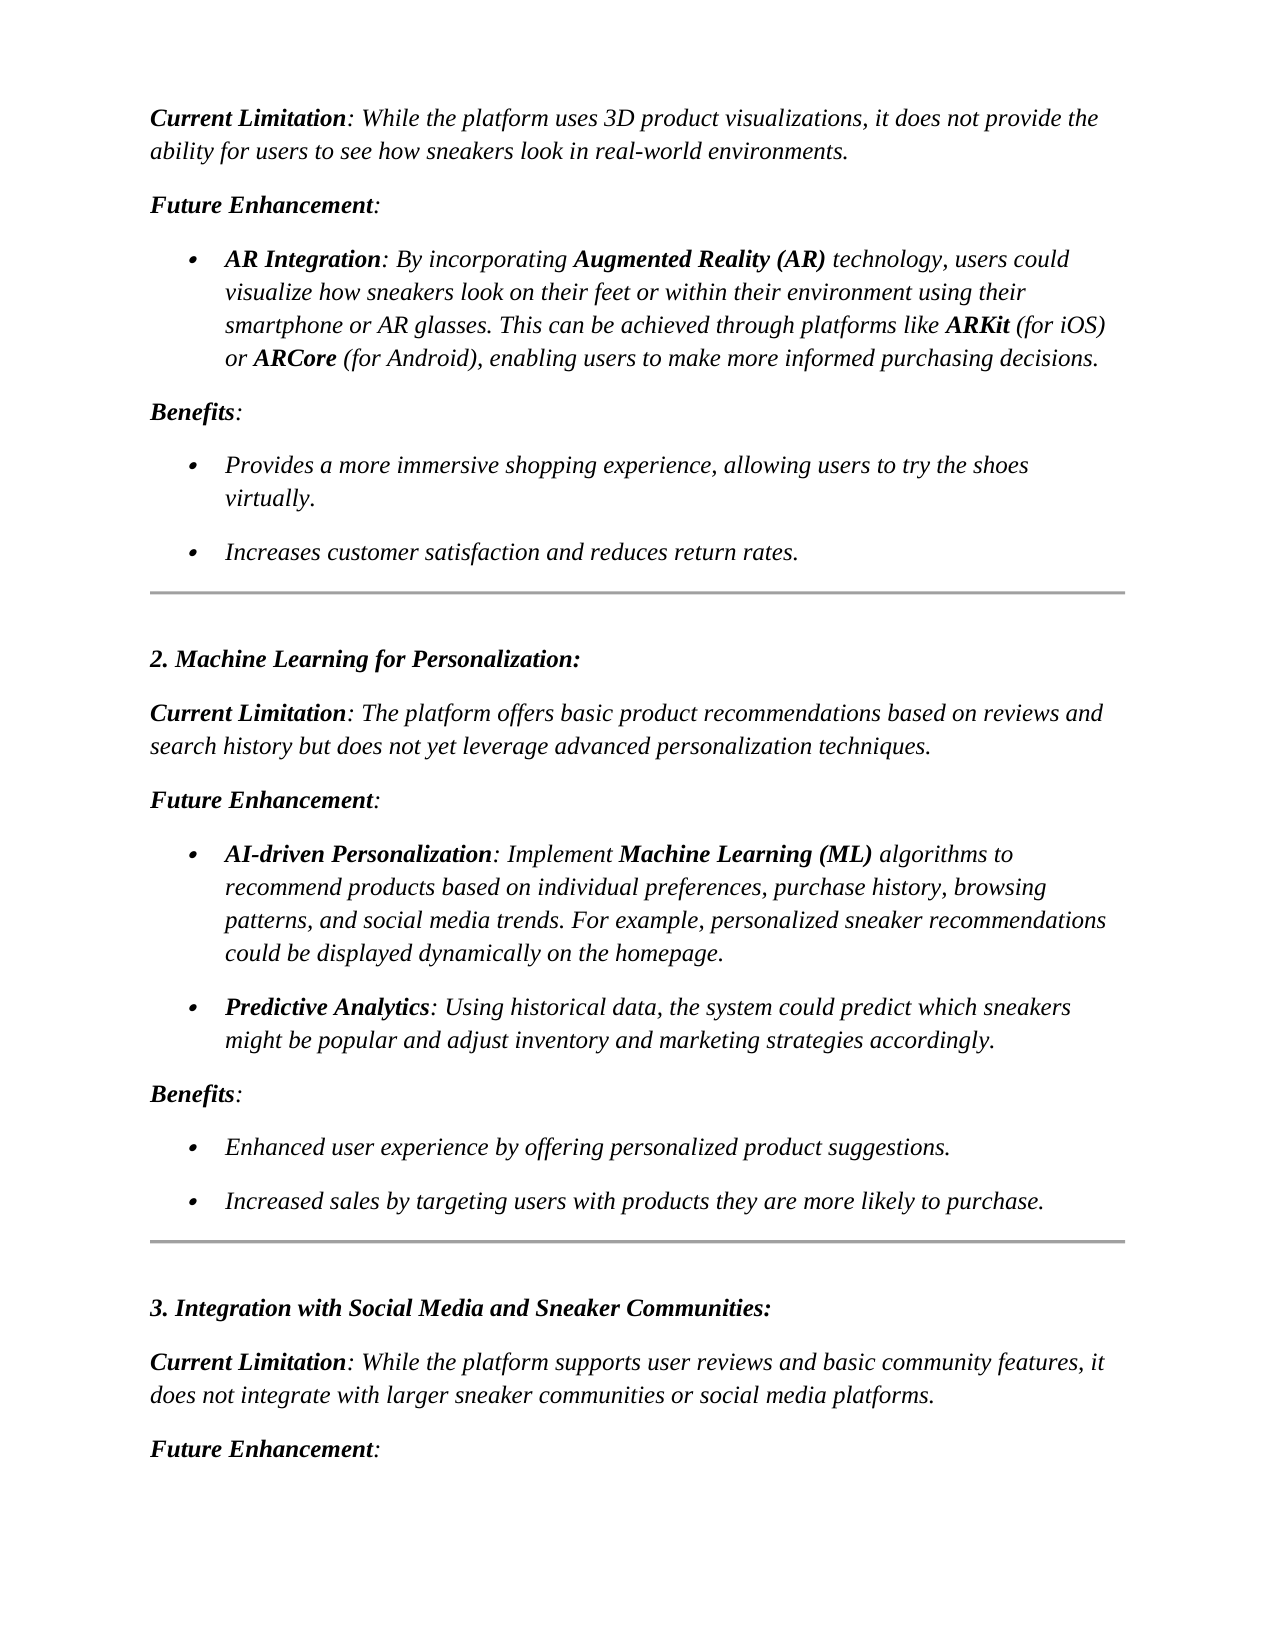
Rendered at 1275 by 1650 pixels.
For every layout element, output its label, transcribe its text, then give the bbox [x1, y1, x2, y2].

list Enhanced user experience by offering personalized product suggestions. [187, 1132, 1125, 1161]
text 3. Integration with Social Media and Sneaker Communities: [150, 1293, 1125, 1322]
list Increases customer satisfaction and reduces return rates. [187, 537, 1125, 566]
text 2. Machine Learning for Personalization: [150, 644, 1125, 673]
list Increased sales by targeting users with products they are more likely to purchase. [187, 1186, 1125, 1215]
text Future Enhancement: [150, 785, 1125, 814]
text Benefits: [150, 1079, 1125, 1107]
text Future Enhancement: [150, 1434, 1125, 1463]
text Current Limitation: While the platform supports user reviews and basic community features, it does not integrate with larger sneaker communities or social media platforms. [150, 1347, 1125, 1409]
list AR Integration: By incorporating Augmented Reality (AR) technology, users could visualize how sneakers look on their feet or within their environment using their smartphone or AR glasses. This can be achieved through platforms like ARKit (for iOS) or ARCore (for Android), enabling users to make more informed purchasing decisions. [187, 244, 1125, 372]
list Predictive Analytics: Using historical data, the system could predict which sneakers might be popular and adjust inventory and marketing strategies accordingly. [187, 992, 1125, 1053]
text Current Limitation: The platform offers basic product recommendations based on reviews and search history but does not yet leverage advanced personalization techniques. [150, 698, 1125, 760]
text Future Enhancement: [150, 190, 1125, 219]
text Current Limitation: While the platform uses 3D product visualizations, it does not provide the ability for users to see how sneakers look in real-world environments. [150, 103, 1125, 165]
list Provides a more immersive shopping experience, allowing users to try the shoes virtually. [187, 451, 1125, 512]
text Benefits: [150, 397, 1125, 425]
list AI-driven Personalization: Implement Machine Learning (ML) algorithms to recommend products based on individual preferences, purchase history, browsing patterns, and social media trends. For example, personalized sneaker recommendations could be displayed dynamically on the homepage. [187, 839, 1125, 967]
